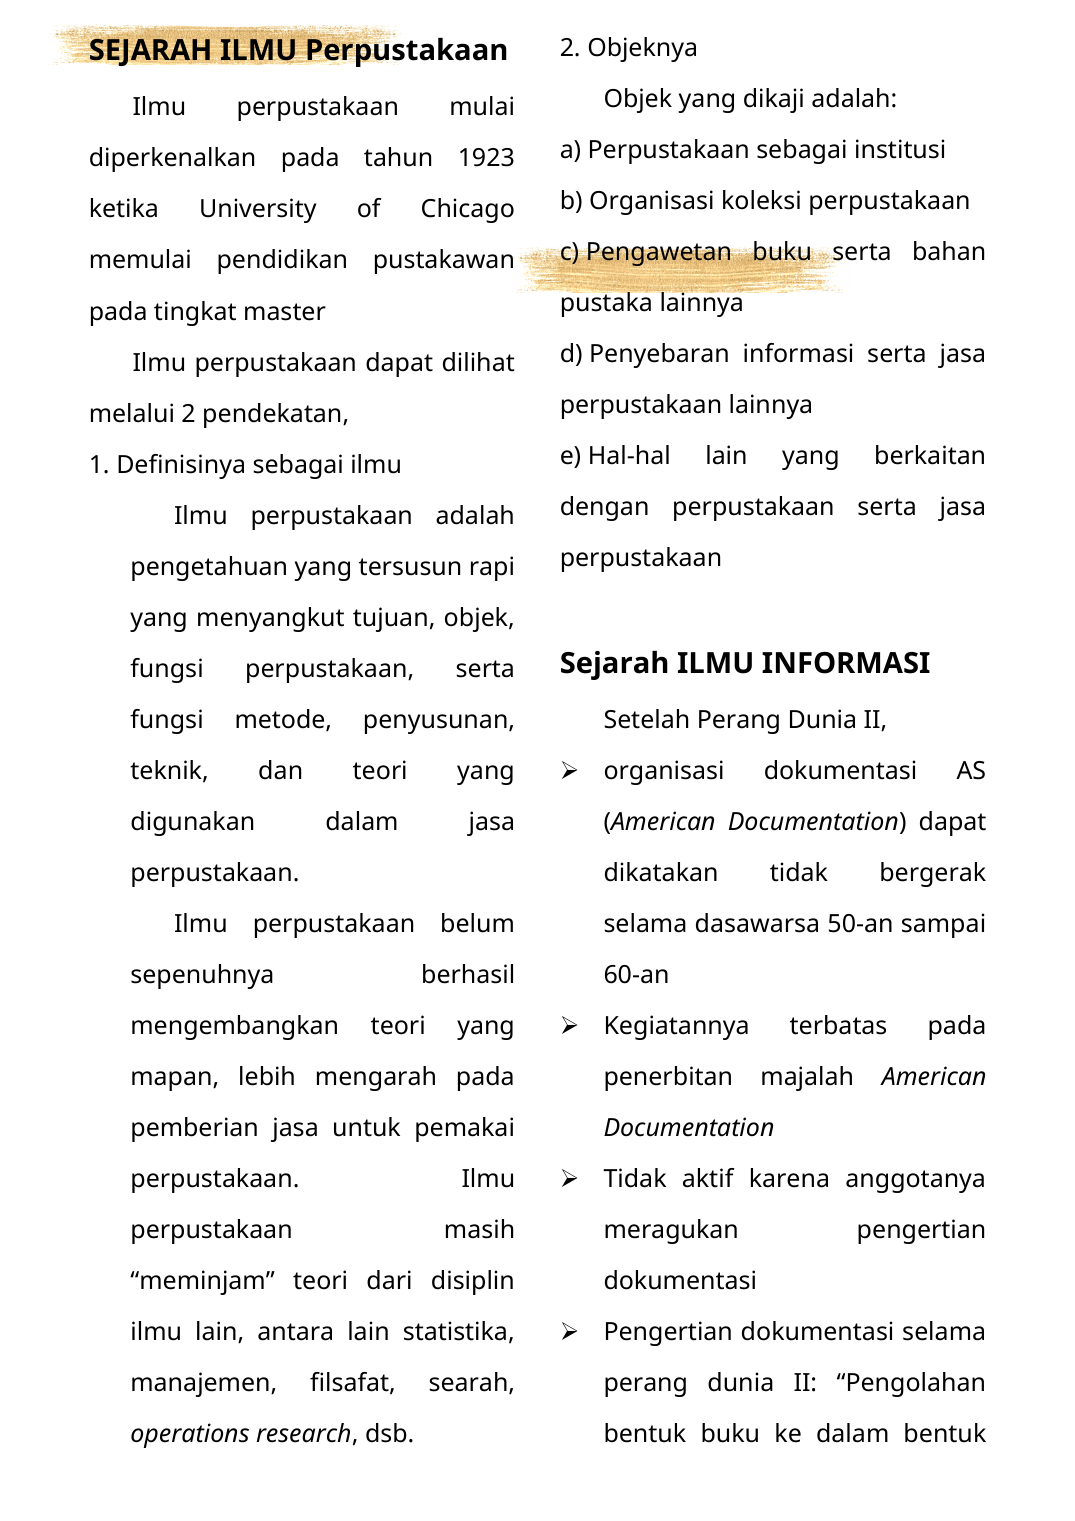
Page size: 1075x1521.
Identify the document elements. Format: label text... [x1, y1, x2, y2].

picture [515, 247, 559, 293]
list Sejarah ILMU INFORMASI [559, 642, 986, 682]
list Ilmu perpustakaan belum sepenuhnya berhasil mengembangkan teori yang mapan, lebih mengarah pada pemberian jasa untuk pemakai perpustakaan. Ilmu perpustakaan masih “meminjam” teori dari disiplin ilmu lain, antara lain statistika, manajemen, filsafat, searah, operations research, dsb. [130, 906, 515, 1450]
list Hal-hal lain yang berkaitan dengan perpustakaan serta jasa perpustakaan [559, 438, 986, 574]
list Perpustakaan sebagai institusi [559, 132, 986, 166]
list Organisasi koleksi perpustakaan [559, 183, 986, 217]
list Objeknya [559, 29, 986, 63]
picture [47, 24, 409, 65]
list Penyebaran informasi serta jasa perpustakaan lainnya [559, 336, 986, 421]
list Kegiatannya terbatas pada penerbitan majalah American Documentation [559, 1008, 986, 1144]
list Definisinya sebagai ilmu [88, 446, 515, 480]
list Objek yang dikaji adalah: [559, 81, 986, 114]
text Setelah Perang Dunia II, [559, 701, 986, 736]
list Ilmu perpustakaan adalah pengetahuan yang tersusun rapi yang menyangkut tujuan, objek, fungsi perpustakaan, serta fungsi metode, penyusunan, teknik, dan teori yang digunakan dalam jasa perpustakaan. [130, 497, 515, 889]
list Ilmu perpustakaan mulai diperkenalkan pada tahun 1923 ketika University of Chicago memulai pendidikan pustakawan pada tingkat master [88, 89, 515, 327]
list Pengertian dokumentasi selama perang dunia II: “Pengolahan bentuk buku ke dalam bentuk mikro” misalnya ke dalam bentuk mikrofilm [559, 1314, 986, 1450]
list Tidak aktif karena anggotanya meragukan pengertian dokumentasi [559, 1161, 986, 1297]
list Pengawetan buku serta bahan pustaka lainnya [559, 234, 986, 319]
list organisasi dokumentasi AS (American Documentation) dapat dikatakan tidak bergerak selama dasawarsa 50-an sampai 60-an [559, 752, 986, 991]
list Ilmu perpustakaan dapat dilihat melalui 2 pendekatan, [88, 344, 515, 429]
list SEJARAH ILMU Perpustakaan [88, 29, 515, 69]
